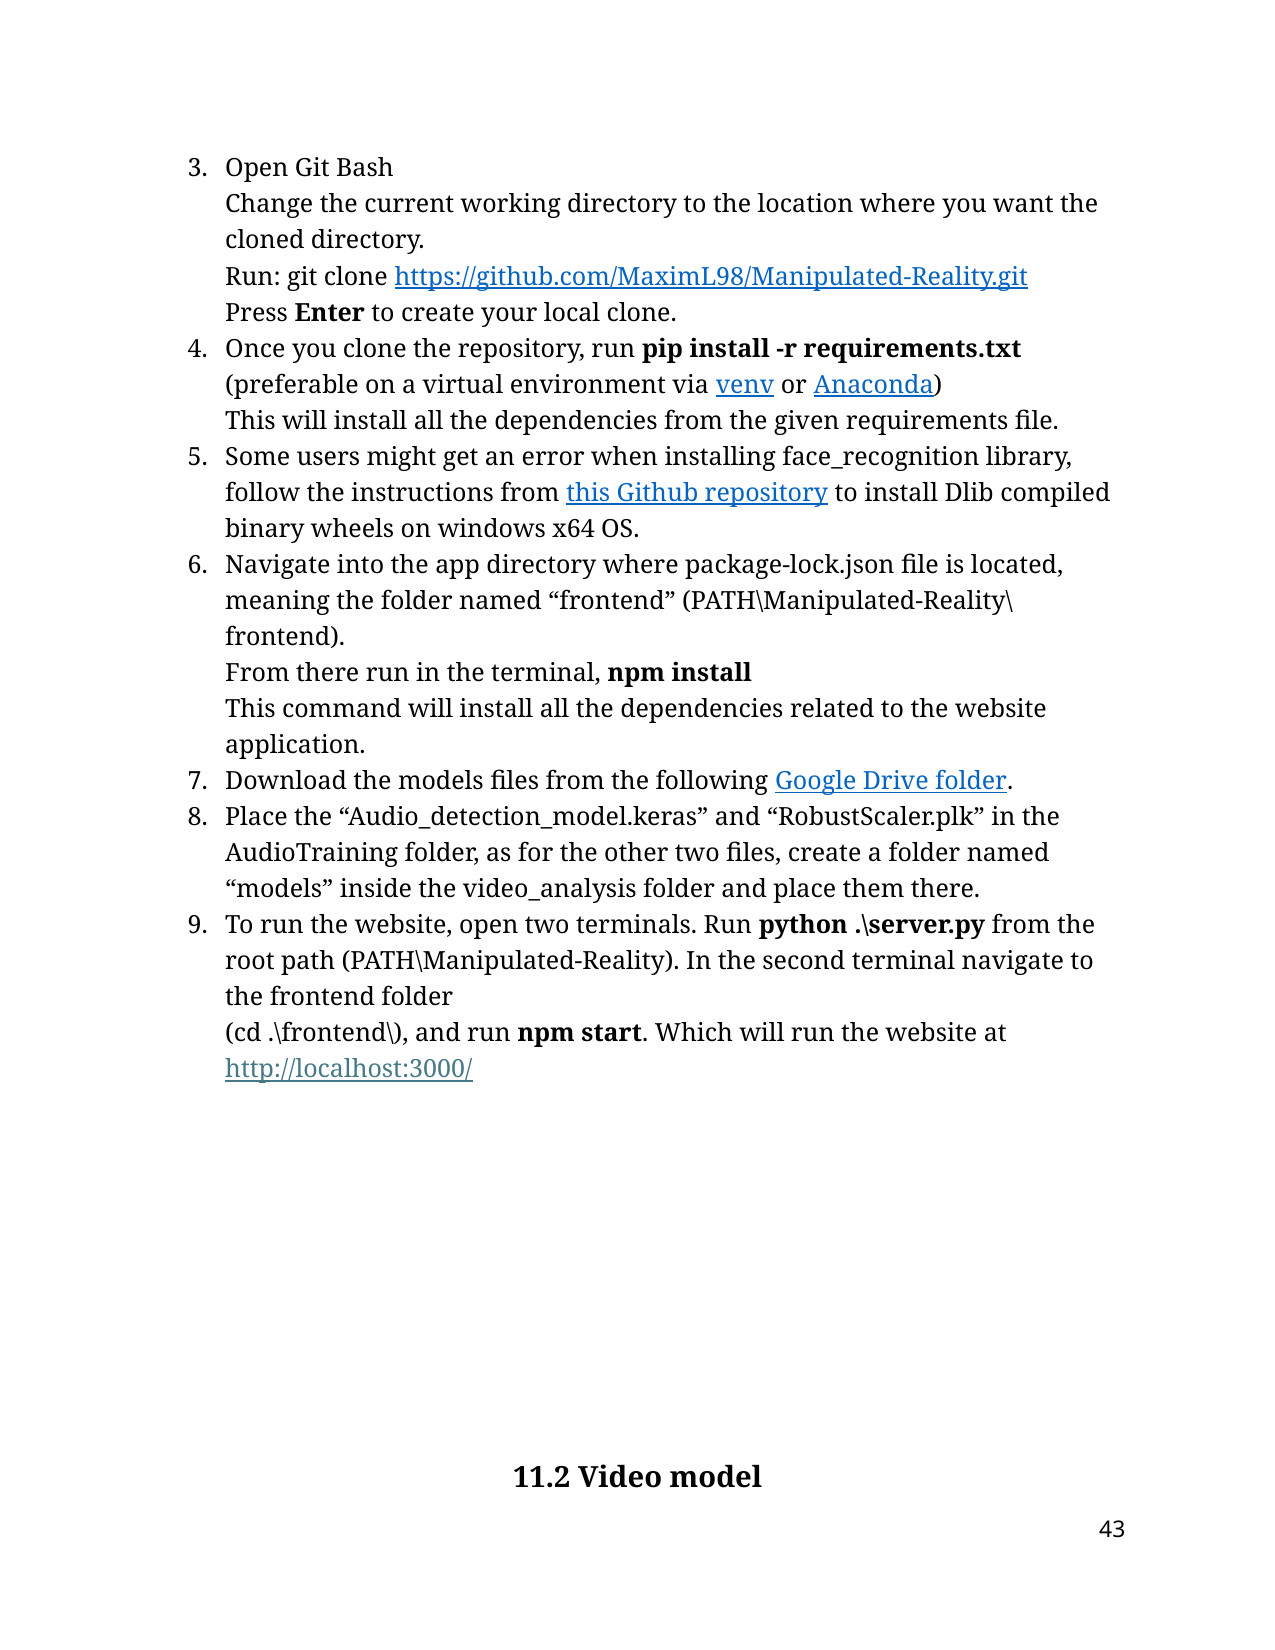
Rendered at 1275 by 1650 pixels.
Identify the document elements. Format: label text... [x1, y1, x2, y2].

text From there run in the terminal, npm install [225, 654, 1125, 689]
text Press Enter to create your local clone. [225, 294, 1125, 328]
list Once you clone the repository, run pip install -r requirements.txt (preferable on a virtual environment via venv or Anaconda) [187, 330, 1125, 400]
list Navigate into the app directory where package-lock.json file is located, meaning the folder named “frontend” (PATH\Manipulated-Reality\frontend). [187, 546, 1125, 653]
list To run the website, open two terminals. Run python .\server.py from the root path (PATH\Manipulated-Reality). In the second terminal navigate to the frontend folder [187, 907, 1125, 1013]
list Some users might get an error when installing face_recognition library, follow the instructions from this Github repository to install Dlib compiled binary wheels on windows x64 OS. [187, 438, 1125, 544]
text Change the current working directory to the location where you want the cloned directory. [225, 186, 1125, 256]
list Open Git Bash [187, 150, 1125, 184]
text This command will install all the dependencies related to the website application. [225, 691, 1125, 761]
text (cd .\frontend\), and run npm start. Which will run the website at http://localhost:3000/ [225, 1015, 1125, 1085]
text 11.2 Video model [150, 1456, 1125, 1496]
text Run: git clone https://github.com/MaximL98/Manipulated-Reality.git [225, 258, 1125, 292]
text This will install all the dependencies from the given requirements file. [225, 402, 1125, 436]
list Place the “Audio_detection_model.keras” and “RobustScaler.plk” in the AudioTraining folder, as for the other two files, create a folder named “models” inside the video_analysis folder and place them there. [187, 799, 1125, 905]
list Download the models files from the following Google Drive folder. [187, 763, 1125, 797]
